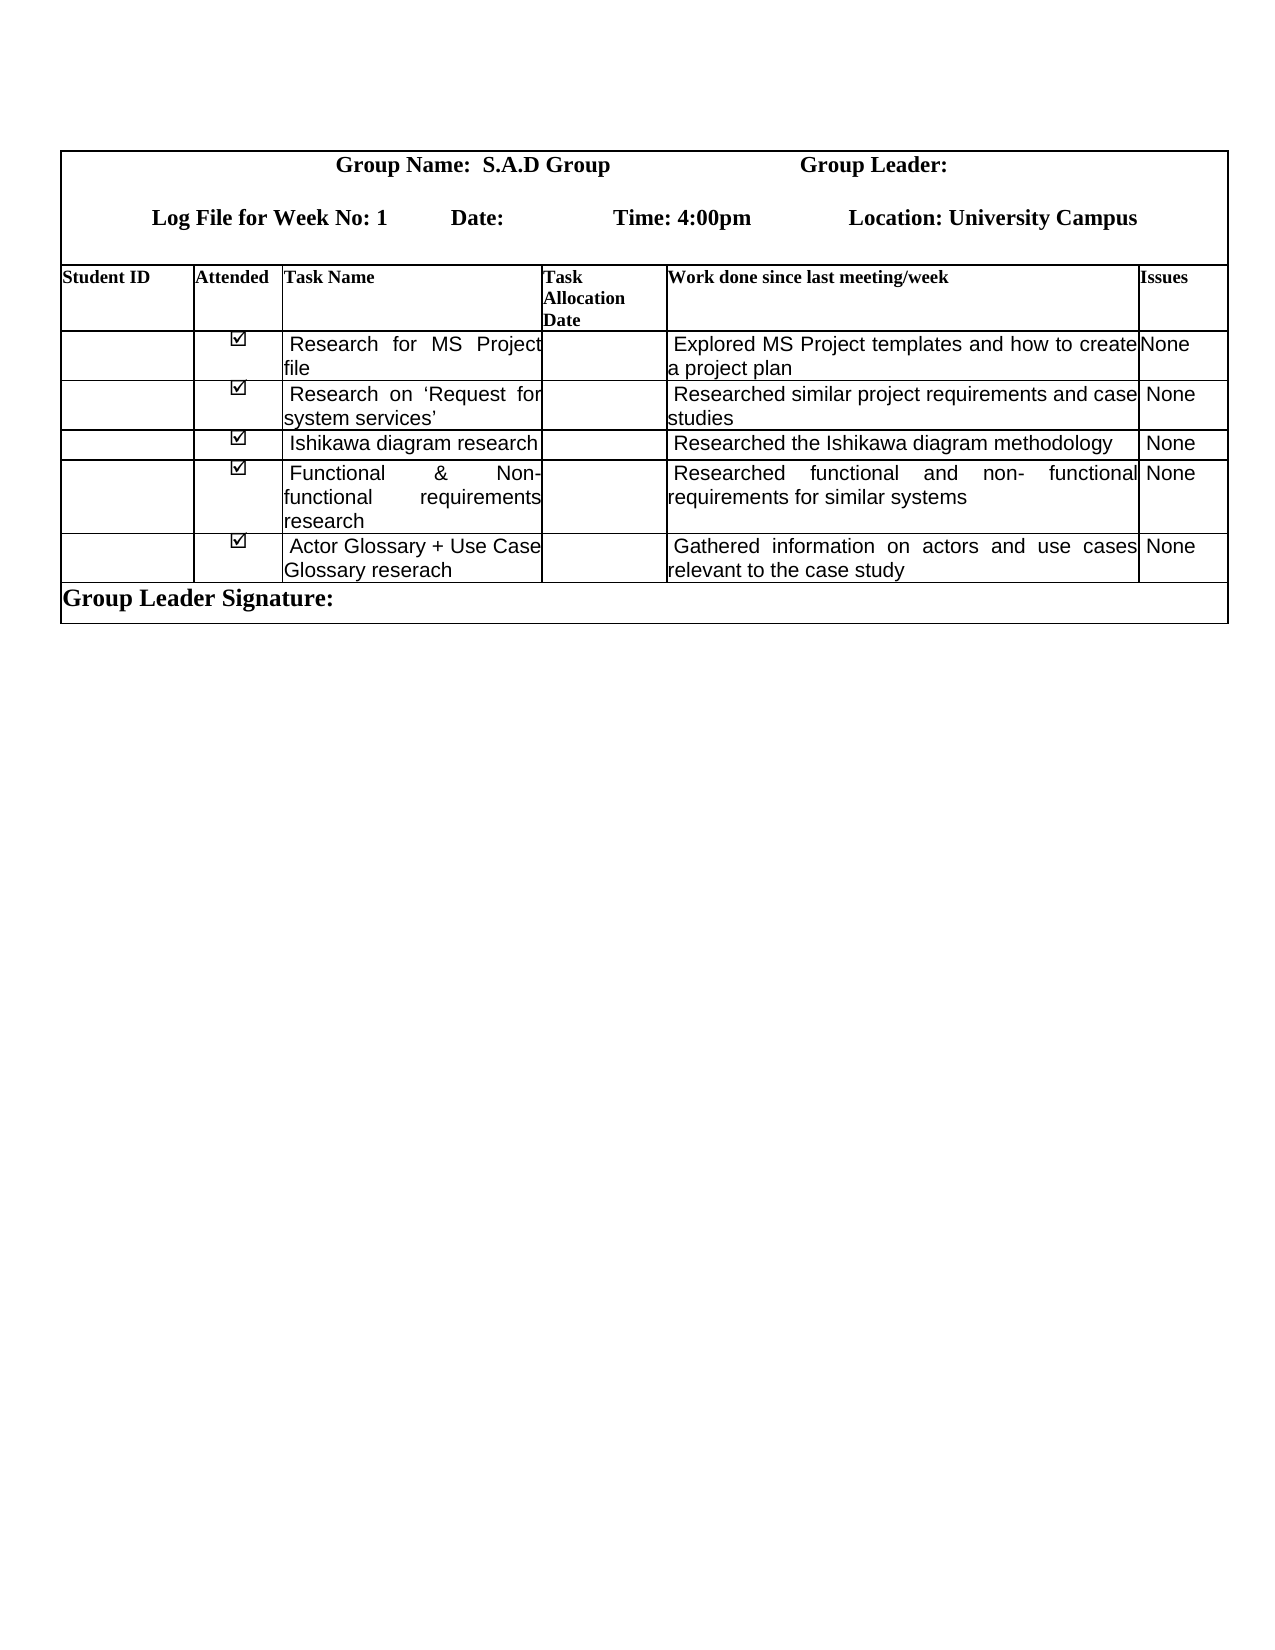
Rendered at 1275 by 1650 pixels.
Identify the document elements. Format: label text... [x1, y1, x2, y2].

table_cell Researched similar project requirements and case studies [668, 381, 1138, 429]
table_cell Student ID [62, 266, 193, 330]
table_cell [62, 332, 193, 380]
table_cell Functional & Non-functional requirements research [283, 461, 541, 532]
table_header Group Name: S.A.D Group Group Leader: Log File for Week No: 1 Date: Time: 4:00pm Location: University Campus [62, 152, 1227, 264]
table_cell [543, 431, 666, 459]
table_cell [543, 332, 666, 380]
table_cell Issues [1140, 266, 1227, 330]
table_cell [543, 461, 666, 532]
table_cell Explored MS Project templates and how to create a project plan [668, 332, 1138, 380]
table_cell None [1140, 461, 1227, 532]
table_cell [62, 534, 193, 582]
table_cell [62, 381, 193, 429]
table_cell Actor Glossary + Use Case Glossary reserach [283, 534, 541, 582]
table_cell [195, 534, 282, 582]
table_cell [543, 534, 666, 582]
table_cell [195, 381, 282, 429]
table_cell None [1140, 381, 1227, 429]
table_cell Task Name [283, 266, 541, 330]
table_cell [62, 461, 193, 532]
table_cell Ishikawa diagram research [283, 431, 541, 459]
table_cell [543, 381, 666, 429]
table_cell [195, 431, 282, 459]
table_cell None [1140, 534, 1227, 582]
table_cell [62, 431, 193, 459]
table_cell Task Allocation Date [543, 266, 666, 330]
table_cell None [1140, 431, 1227, 459]
table_cell [195, 461, 282, 532]
table_cell Attended [195, 266, 282, 330]
table_cell Researched functional and non- functional requirements for similar systems [668, 461, 1138, 532]
table_cell Research for MS Project file [283, 332, 541, 380]
table_cell Work done since last meeting/week [668, 266, 1138, 330]
table_cell Researched the Ishikawa diagram methodology [668, 431, 1138, 459]
table_cell Research on ‘Request for system services’ [283, 381, 541, 429]
table_cell Group Leader Signature: [62, 583, 1227, 622]
table_cell [195, 332, 282, 380]
table_cell Gathered information on actors and use cases relevant to the case study [668, 534, 1138, 582]
table_cell None [1140, 332, 1227, 380]
